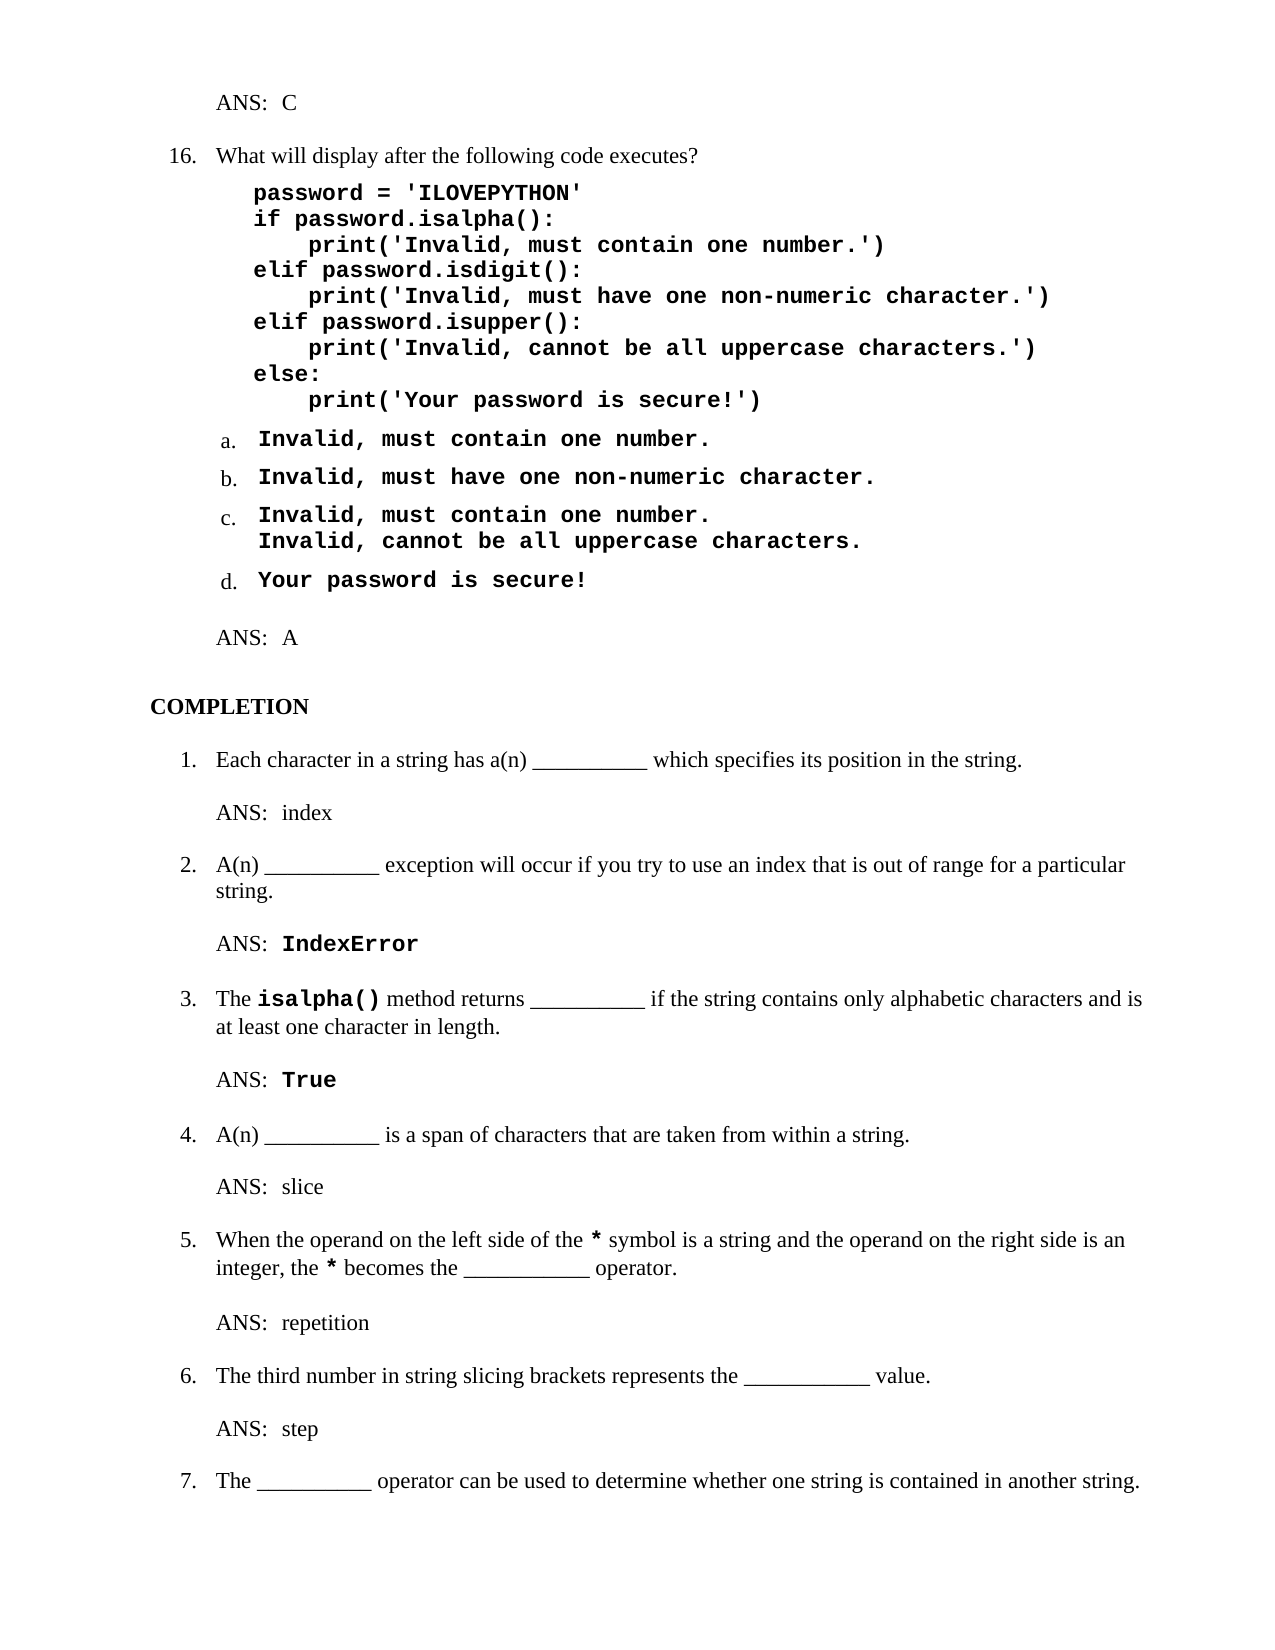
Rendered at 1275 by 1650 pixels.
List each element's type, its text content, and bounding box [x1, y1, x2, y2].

table_cell b. [216, 465, 253, 504]
text 2. A(n) __________ exception will occur if you try to use an index that is out of range for a particular string. [150, 851, 1162, 904]
text 7. The __________ operator can be used to determine whether one string is contained in another string. [150, 1467, 1162, 1494]
text 6. The third number in string slicing brackets represents the ___________ value. [150, 1362, 1162, 1388]
text print('Invalid, must have one non-numeric character.') [253, 285, 1162, 311]
text ANS: index [216, 798, 1162, 825]
text password = 'ILOVEPYTHON' [253, 181, 1162, 207]
table_header a. [216, 427, 253, 465]
text 3. The isalpha() method returns __________ if the string contains only alphabetic characters and is at least one character in length. [150, 985, 1162, 1039]
text ANS: A [216, 623, 1162, 650]
text ANS: step [216, 1414, 1162, 1441]
table_cell Invalid, must have one non-numeric character. [253, 465, 1097, 504]
table_cell c. [216, 504, 253, 568]
text ANS: IndexError [216, 930, 1162, 959]
text print('Invalid, cannot be all uppercase characters.') [253, 337, 1162, 363]
text ANS: repetition [216, 1309, 1162, 1335]
table_header Invalid, must contain one number. [253, 427, 1097, 465]
text print('Invalid, must contain one number.') [253, 233, 1162, 259]
text 5. When the operand on the left side of the * symbol is a string and the operand on the right side is an integer, the * becomes the ___________ operator. [150, 1226, 1162, 1283]
text 16. What will display after the following code executes? [150, 142, 1162, 168]
text print('Your password is secure!') [253, 388, 1162, 414]
text ANS: True [216, 1066, 1162, 1094]
text COMPLETION [150, 693, 1162, 719]
text elif password.isdigit(): [253, 259, 1162, 285]
table_cell Your password is secure! [253, 568, 1097, 607]
text 4. A(n) __________ is a span of characters that are taken from within a string. [150, 1121, 1162, 1147]
text elif password.isupper(): [253, 311, 1162, 337]
table_cell Invalid, must contain one number. Invalid, cannot be all uppercase characters. [253, 504, 1097, 568]
table_cell d. [216, 568, 253, 607]
text if password.isalpha(): [253, 207, 1162, 233]
text ANS: slice [216, 1173, 1162, 1200]
text else: [253, 363, 1162, 388]
text 1. Each character in a string has a(n) __________ which specifies its position in the string. [150, 746, 1162, 772]
text ANS: C [216, 89, 1162, 116]
